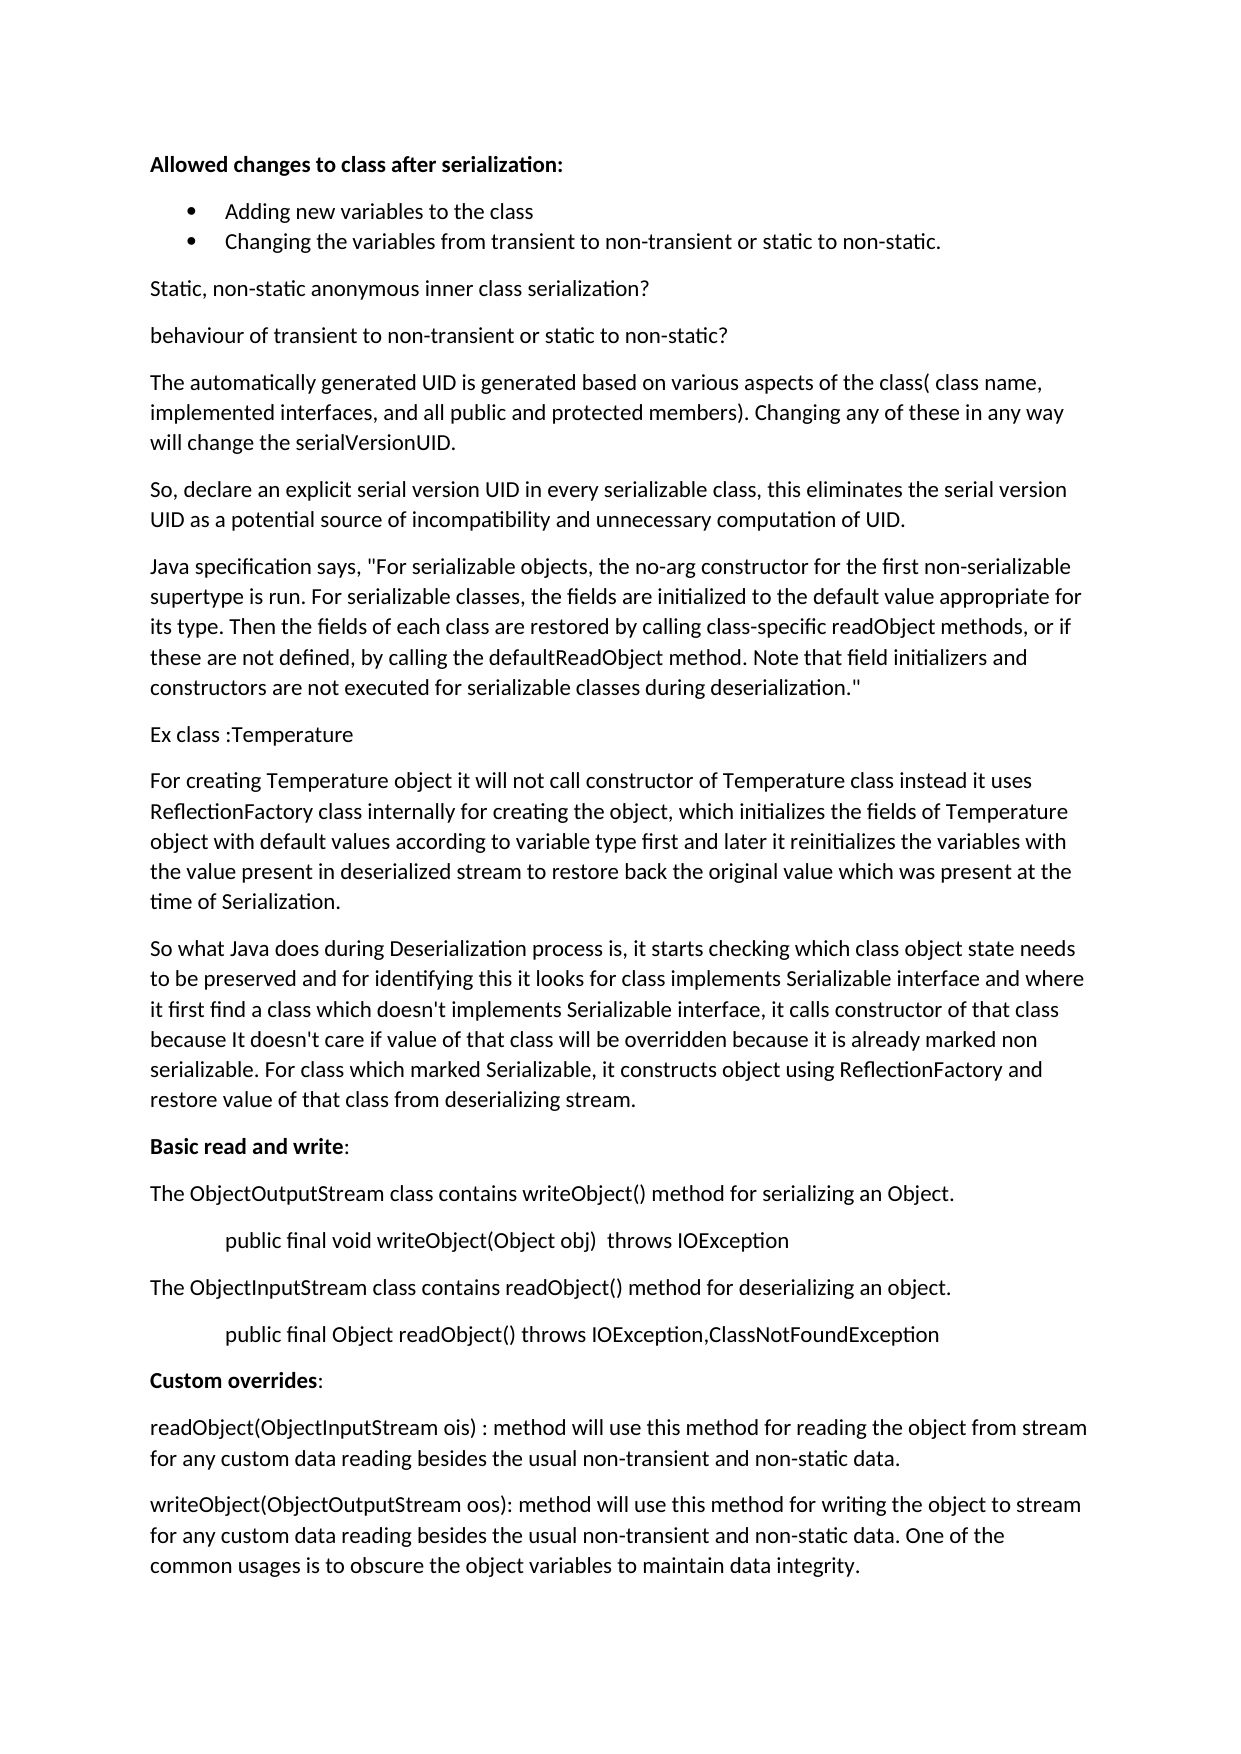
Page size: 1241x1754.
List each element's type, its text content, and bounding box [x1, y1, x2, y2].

list Changing the variables from transient to non-transient or static to non-static. [187, 227, 1090, 255]
text public final Object readObject() throws IOException,ClassNotFoundException [150, 1320, 1090, 1348]
text Allowed changes to class after serialization: [150, 150, 1090, 178]
text The ObjectInputStream class contains readObject() method for deserializing an object. [150, 1273, 1090, 1301]
text Custom overrides: [150, 1367, 1090, 1395]
text So what Java does during Deserialization process is, it starts checking which class object state needs to be preserved and for identifying this it looks for class implements Serializable interface and where it first find a class which doesn't implements Serializable interface, it calls constructor of that class because It doesn't care if value of that class will be overridden because it is already marked non serializable. For class which marked Serializable, it constructs object using ReflectionFactory and restore value of that class from deserializing stream. [150, 934, 1090, 1113]
text behaviour of transient to non-transient or static to non-static? [150, 321, 1090, 349]
text Java specification says, "For serializable objects, the no-arg constructor for the first non-serializable supertype is run. For serializable classes, the fields are initialized to the default value appropriate for its type. Then the fields of each class are restored by calling class-specific readObject methods, or if these are not defined, by calling the defaultReadObject method. Note that field initializers and constructors are not executed for serializable classes during deserialization." [150, 552, 1090, 701]
text The ObjectOutputStream class contains writeObject() method for serializing an Object. [150, 1179, 1090, 1207]
text Ex class :Temperature [150, 720, 1090, 748]
list Adding new variables to the class [187, 197, 1090, 225]
text For creating Temperature object it will not call constructor of Temperature class instead it uses ReflectionFactory class internally for creating the object, which initializes the fields of Temperature object with default values according to variable type first and later it reinitializes the variables with the value present in deserialized stream to restore back the original value which was present at the time of Serialization. [150, 767, 1090, 916]
text public final void writeObject(Object obj) throws IOException [150, 1226, 1090, 1254]
text Basic read and write: [150, 1132, 1090, 1160]
text Static, non-static anonymous inner class serialization? [150, 274, 1090, 302]
